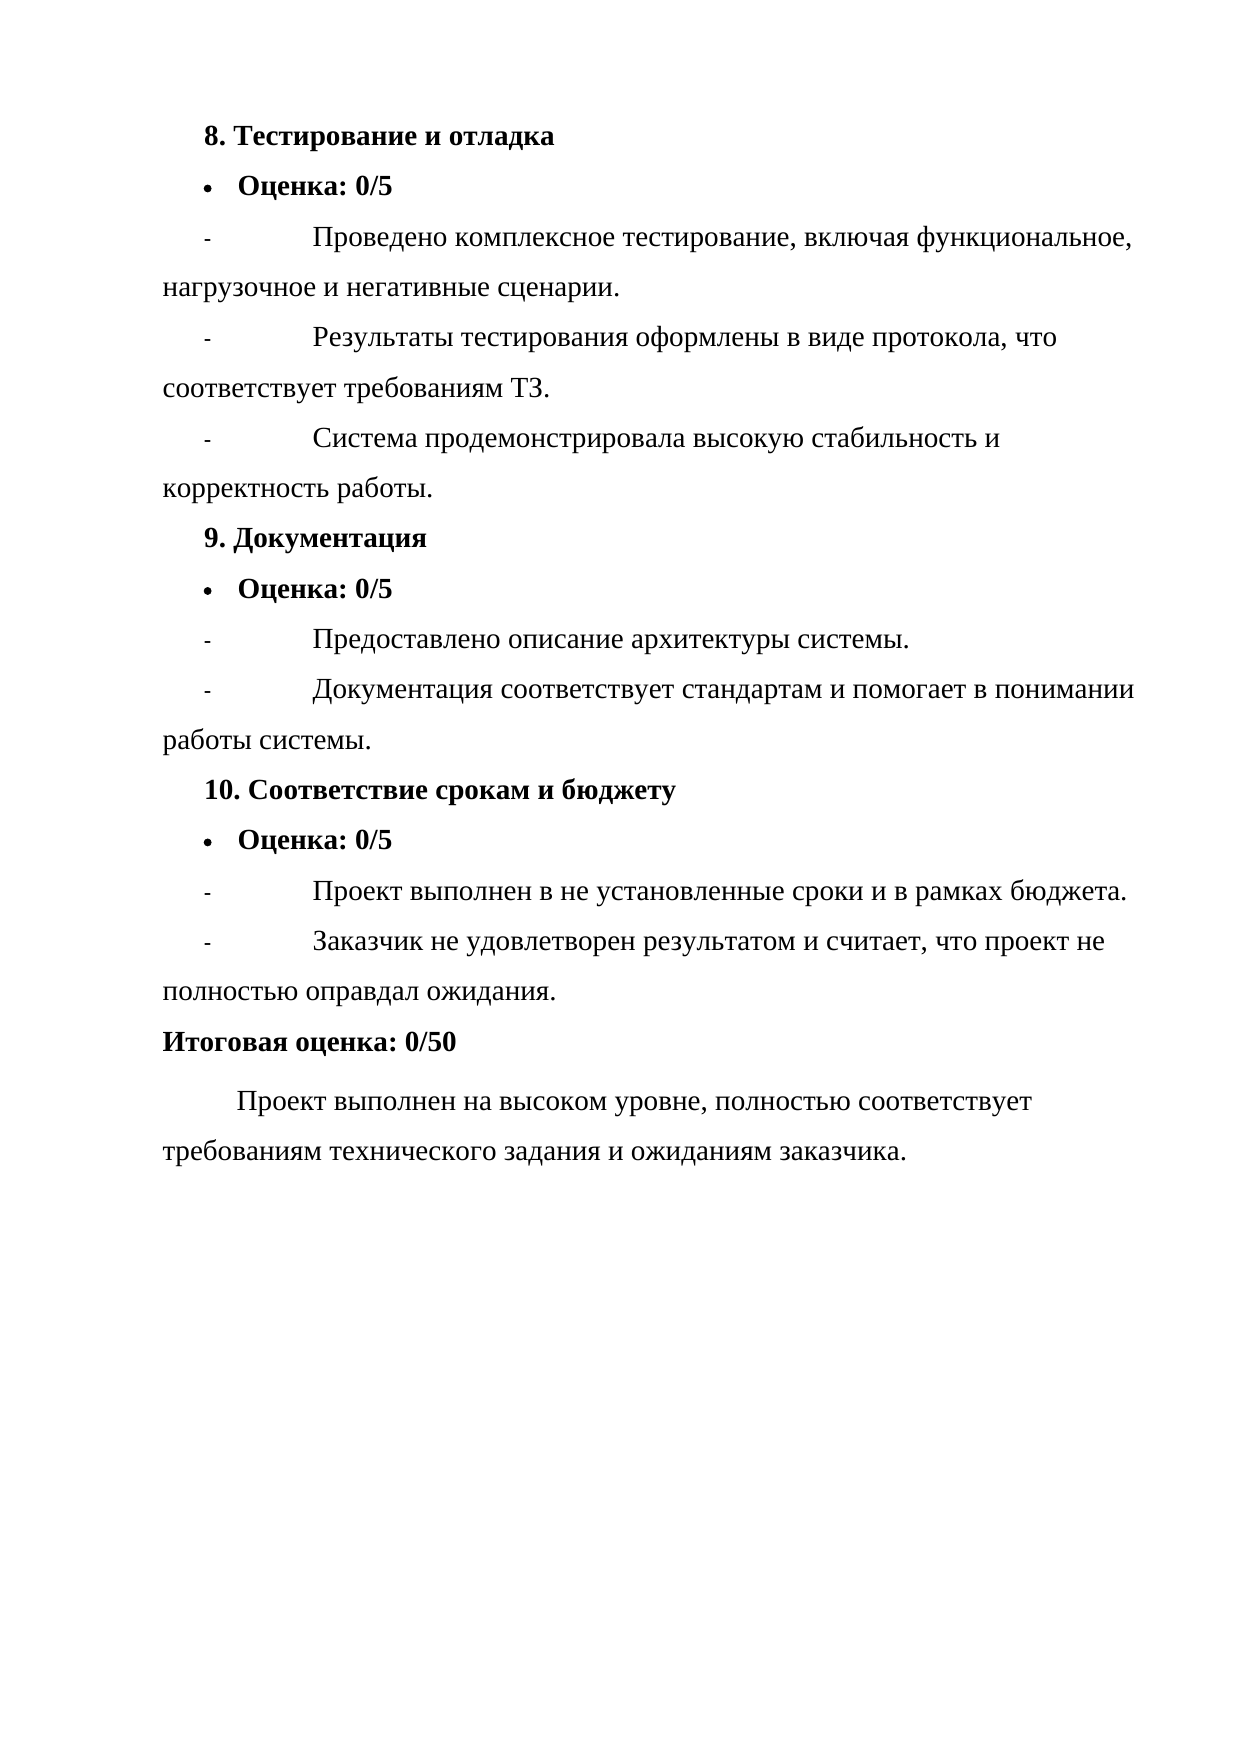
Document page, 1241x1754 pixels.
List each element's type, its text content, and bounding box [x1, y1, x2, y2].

list Предоставлено описание архитектуры системы. [162, 621, 1152, 655]
text 9. Документация [162, 521, 1152, 554]
list Оценка: 0/5 [162, 822, 1152, 856]
list Результаты тестирования оформлены в виде протокола, что соответствует требованиям ТЗ. [162, 319, 1152, 403]
list Оценка: 0/5 [162, 168, 1152, 202]
list Проект выполнен в не установленные сроки и в рамках бюджета. [162, 873, 1152, 906]
list Документация соответствует стандартам и помогает в понимании работы системы. [162, 672, 1152, 755]
list Система продемонстрировала высокую стабильность и корректность работы. [162, 420, 1152, 504]
list Оценка: 0/5 [162, 571, 1152, 604]
text Итоговая оценка: 0/50 [162, 1024, 1152, 1057]
text 10. Соответствие срокам и бюджету [162, 772, 1152, 806]
list Заказчик не удовлетворен результатом и считает, что проект не полностью оправдал ожидания. [162, 923, 1152, 1007]
text 8. Тестирование и отладка [162, 118, 1152, 152]
text Проект выполнен на высоком уровне, полностью соответствует требованиям технического задания и ожиданиям заказчика. [162, 1083, 1152, 1167]
list Проведено комплексное тестирование, включая функциональное, нагрузочное и негативные сценарии. [162, 219, 1152, 303]
